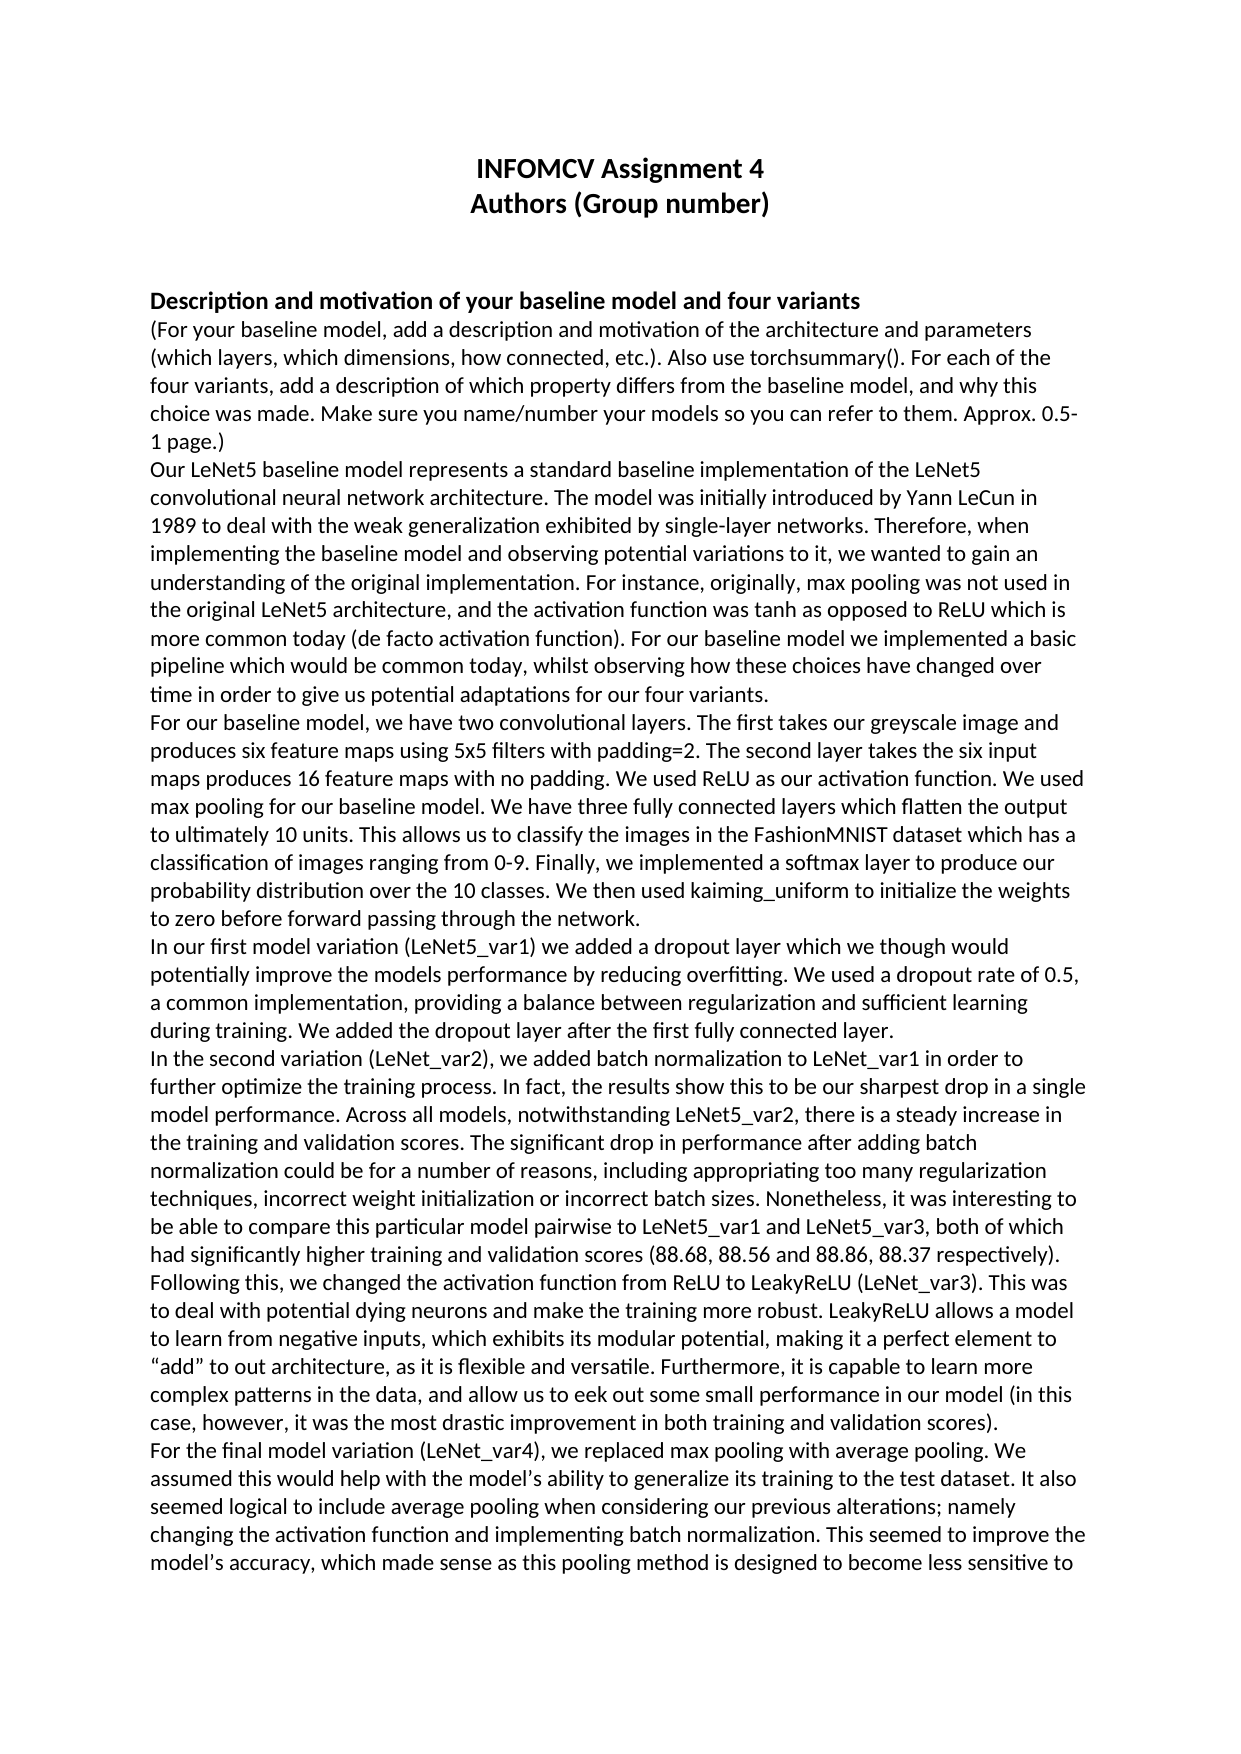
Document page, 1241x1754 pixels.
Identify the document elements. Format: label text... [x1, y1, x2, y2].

text In our first model variation (LeNet5_var1) we added a dropout layer which we though would potentially improve the models performance by reducing overfitting. We used a dropout rate of 0.5, a common implementation, providing a balance between regularization and sufficient learning during training. We added the dropout layer after the first fully connected layer. [150, 932, 1090, 1044]
text In the second variation (LeNet_var2), we added batch normalization to LeNet_var1 in order to further optimize the training process. In fact, the results show this to be our sharpest drop in a single model performance. Across all models, notwithstanding LeNet5_var2, there is a steady increase in the training and validation scores. The significant drop in performance after adding batch normalization could be for a number of reasons, including appropriating too many regularization techniques, incorrect weight initialization or incorrect batch sizes. Nonetheless, it was interesting to be able to compare this particular model pairwise to LeNet5_var1 and LeNet5_var3, both of which had significantly higher training and validation scores (88.68, 88.56 and 88.86, 88.37 respectively). [150, 1044, 1090, 1268]
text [150, 1436, 1090, 1576]
text Description and motivation of your baseline model and four variants [150, 285, 1090, 315]
text Authors (Group number) [150, 186, 1090, 221]
text INFOMCV Assignment 4 [150, 150, 1090, 186]
text Our LeNet5 baseline model represents a standard baseline implementation of the LeNet5 convolutional neural network architecture. The model was initially introduced by Yann LeCun in 1989 to deal with the weak generalization exhibited by single-layer networks. Therefore, when implementing the baseline model and observing potential variations to it, we wanted to gain an understanding of the original implementation. For instance, originally, max pooling was not used in the original LeNet5 architecture, and the activation function was tanh as opposed to ReLU which is more common today (de facto activation function). For our baseline model we implemented a basic pipeline which would be common today, whilst observing how these choices have changed over time in order to give us potential adaptations for our four variants. [150, 456, 1090, 708]
text (For your baseline model, add a description and motivation of the architecture and parameters (which layers, which dimensions, how connected, etc.). Also use torchsummary(). For each of the four variants, add a description of which property differs from the baseline model, and why this choice was made. Make sure you name/number your models so you can refer to them. Approx. 0.5-1 page.) [150, 315, 1090, 456]
text Following this, we changed the activation function from ReLU to LeakyReLU (LeNet_var3). This was to deal with potential dying neurons and make the training more robust. LeakyReLU allows a model to learn from negative inputs, which exhibits its modular potential, making it a perfect element to “add” to out architecture, as it is flexible and versatile. Furthermore, it is capable to learn more complex patterns in the data, and allow us to eek out some small performance in our model (in this case, however, it was the most drastic improvement in both training and validation scores). [150, 1268, 1090, 1436]
text For our baseline model, we have two convolutional layers. The first takes our greyscale image and produces six feature maps using 5x5 filters with padding=2. The second layer takes the six input maps produces 16 feature maps with no padding. We used ReLU as our activation function. We used max pooling for our baseline model. We have three fully connected layers which flatten the output to ultimately 10 units. This allows us to classify the images in the FashionMNIST dataset which has a classification of images ranging from 0-9. Finally, we implemented a softmax layer to produce our probability distribution over the 10 classes. We then used kaiming_uniform to initialize the weights to zero before forward passing through the network. [150, 708, 1090, 932]
